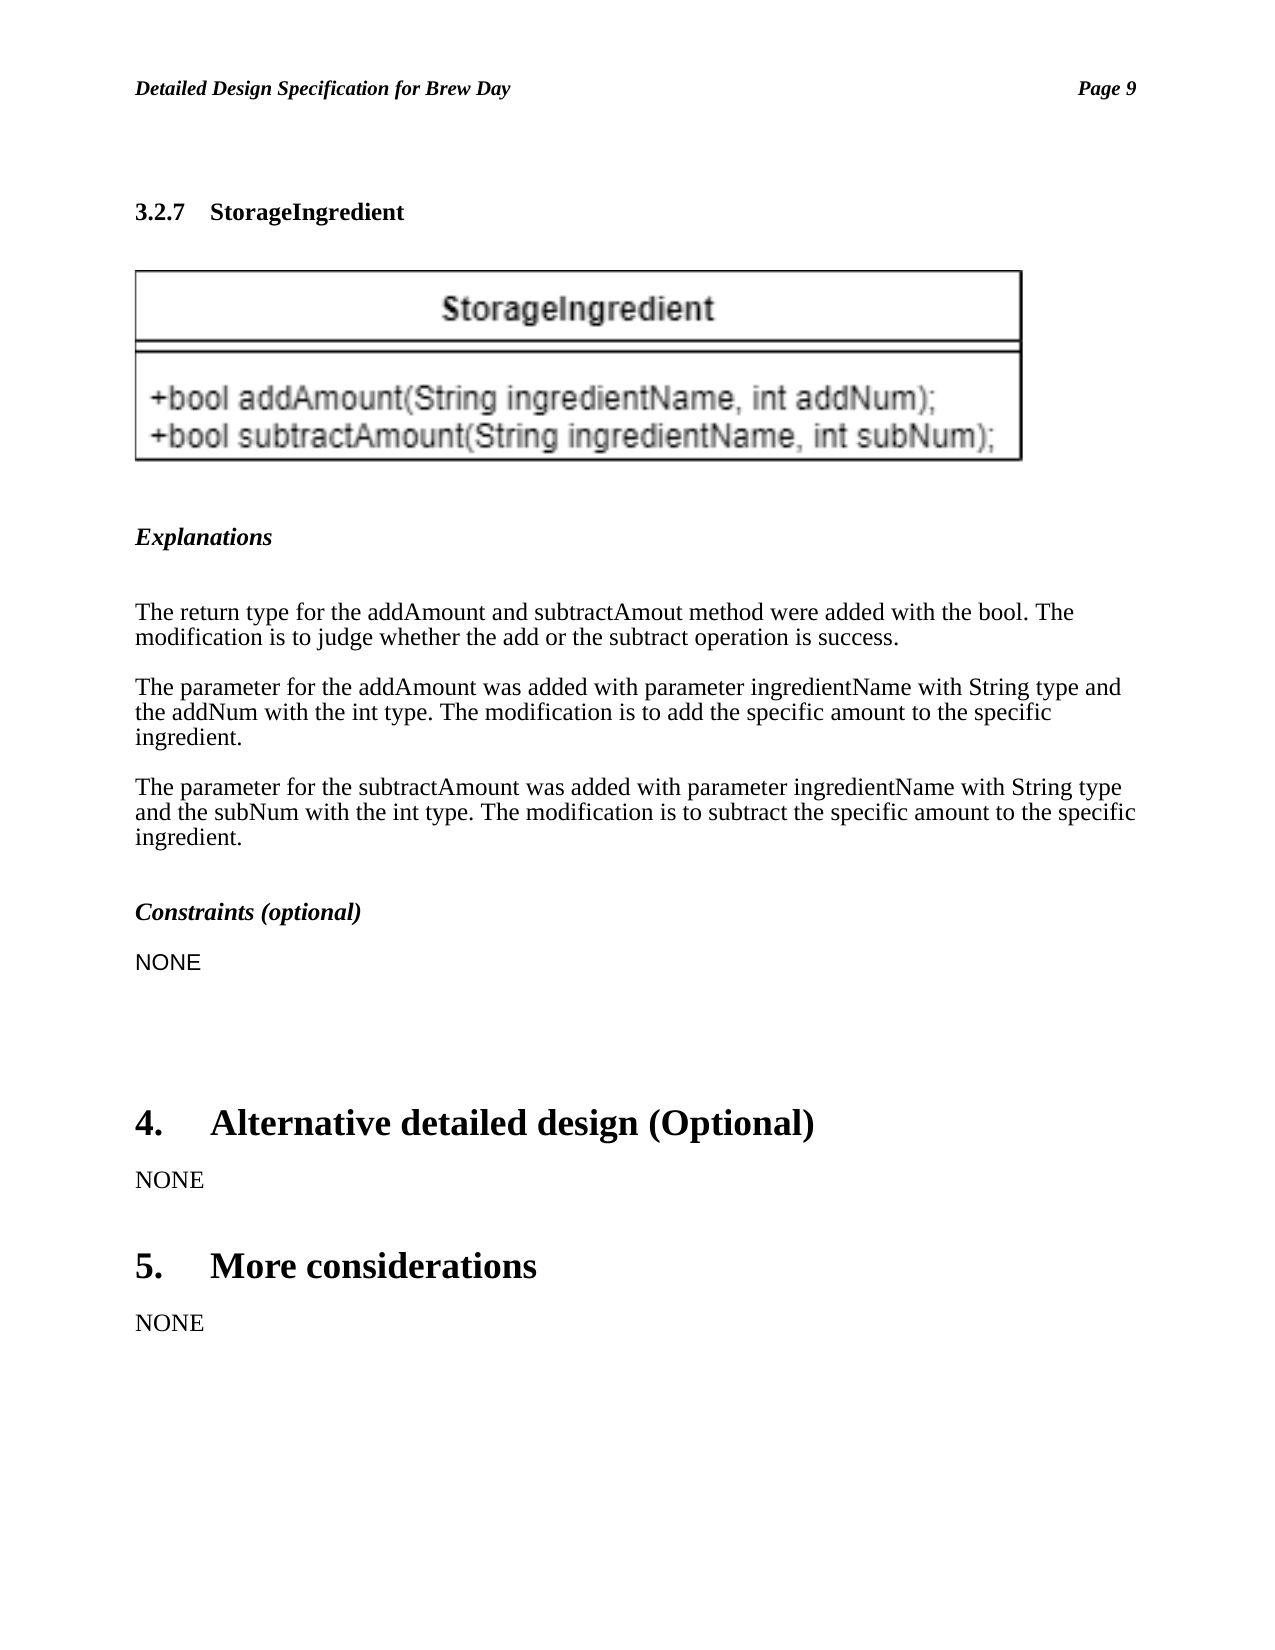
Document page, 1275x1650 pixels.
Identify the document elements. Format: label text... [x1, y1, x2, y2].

subtitle More considerations [135, 1243, 1140, 1286]
picture [134, 270, 1023, 470]
text NONE [135, 1168, 1140, 1193]
text Explanations [135, 525, 1140, 550]
text NONE [135, 950, 1140, 975]
text NONE [135, 1311, 1140, 1336]
text The return type for the addAmount and subtractAmout method were added with the bool. The modification is to judge whether the add or the subtract operation is success. [135, 600, 1140, 650]
subtitle StorageIngredient [135, 200, 1140, 225]
text The parameter for the addAmount was added with parameter ingredientName with String type and the addNum with the int type. The modification is to add the specific amount to the specific ingredient. [135, 675, 1140, 750]
text Constraints (optional) [135, 900, 1140, 925]
text The parameter for the subtractAmount was added with parameter ingredientName with String type and the subNum with the int type. The modification is to subtract the specific amount to the specific ingredient. [135, 775, 1140, 850]
subtitle Alternative detailed design (Optional) [135, 1100, 1140, 1143]
